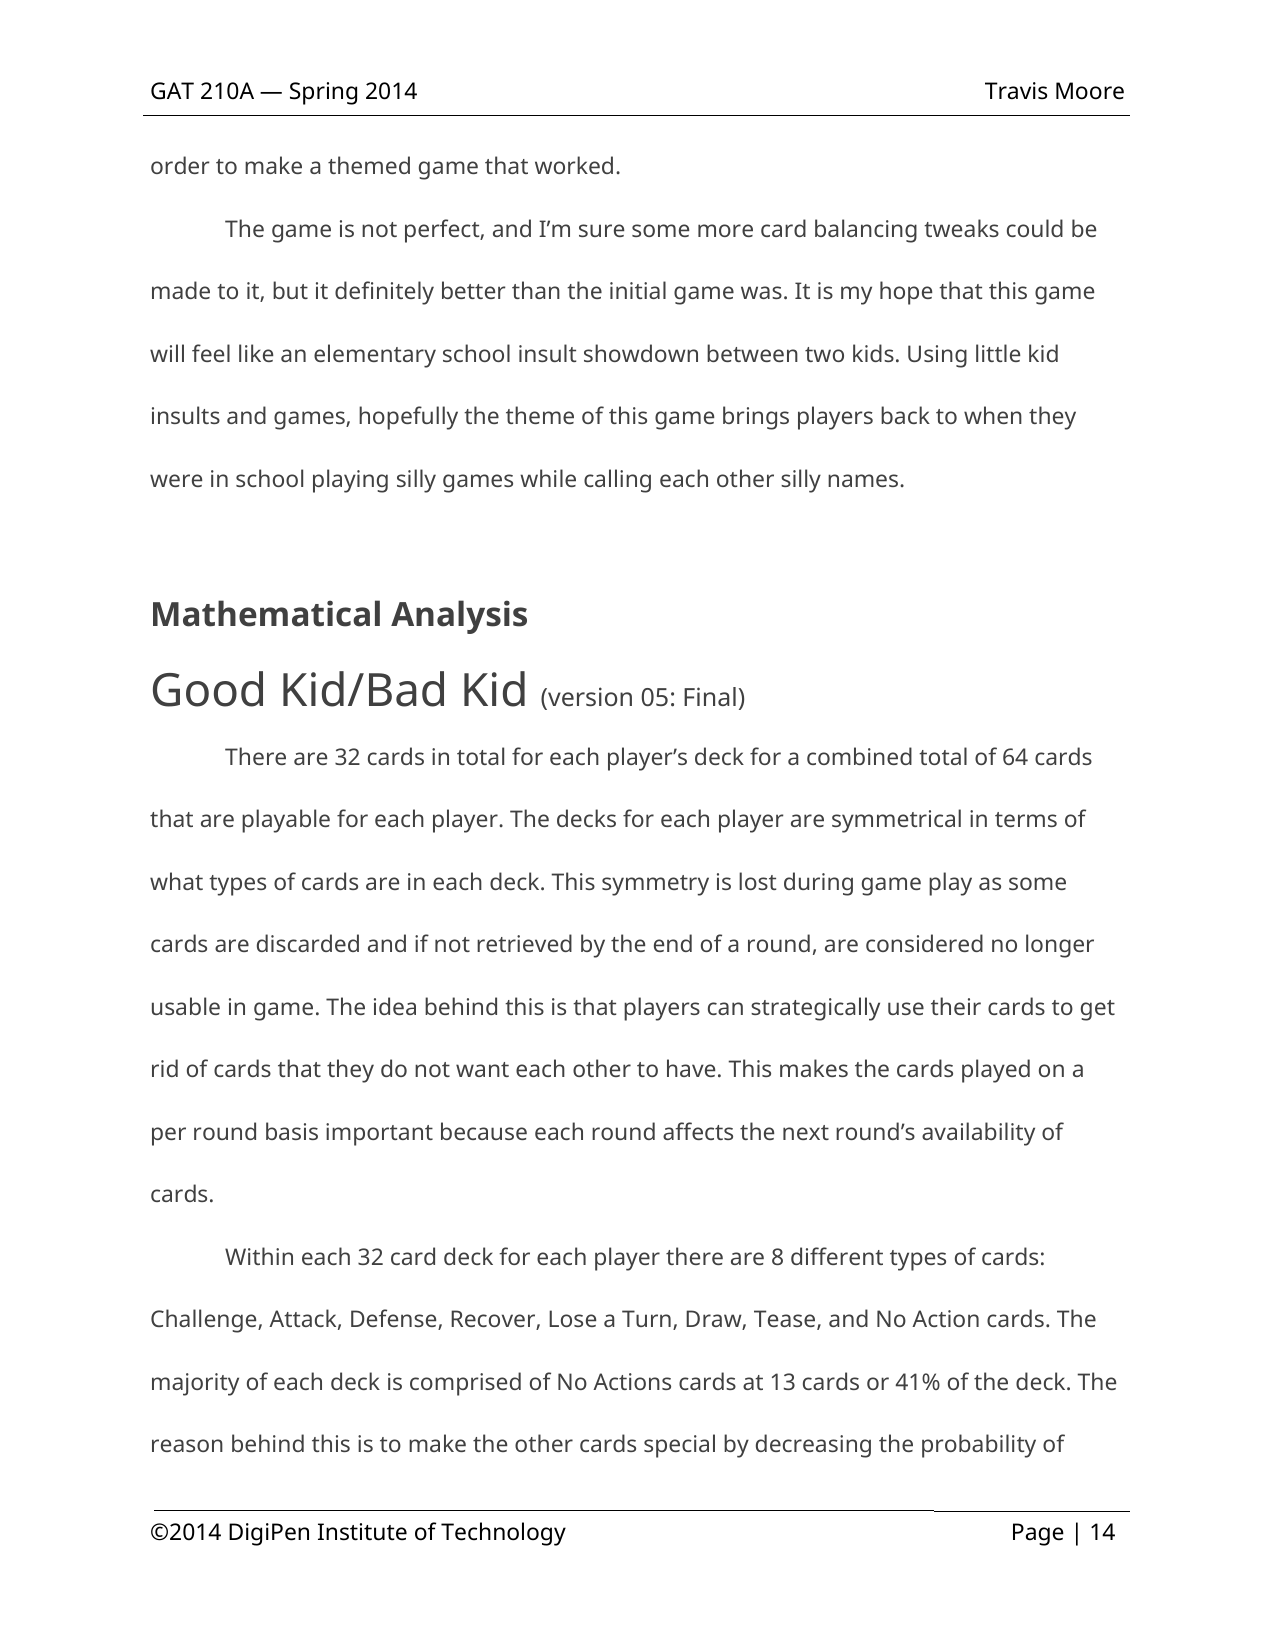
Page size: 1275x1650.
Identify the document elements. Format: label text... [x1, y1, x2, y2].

text There are 32 cards in total for each player’s deck for a combined total of 64 cards that are playable for each player. The decks for each player are symmetrical in terms of what types of cards are in each deck. This symmetry is lost during game play as some cards are discarded and if not retrieved by the end of a round, are considered no longer usable in game. The idea behind this is that players can strategically use their cards to get rid of cards that they do not want each other to have. This makes the cards played on a per round basis important because each round affects the next round’s availability of cards. [150, 741, 1125, 1209]
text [150, 1241, 1125, 1459]
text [150, 150, 1125, 494]
text Good Kid/Bad Kid (version 05: Final) [150, 657, 1125, 720]
text Mathematical Analysis [150, 591, 1125, 637]
